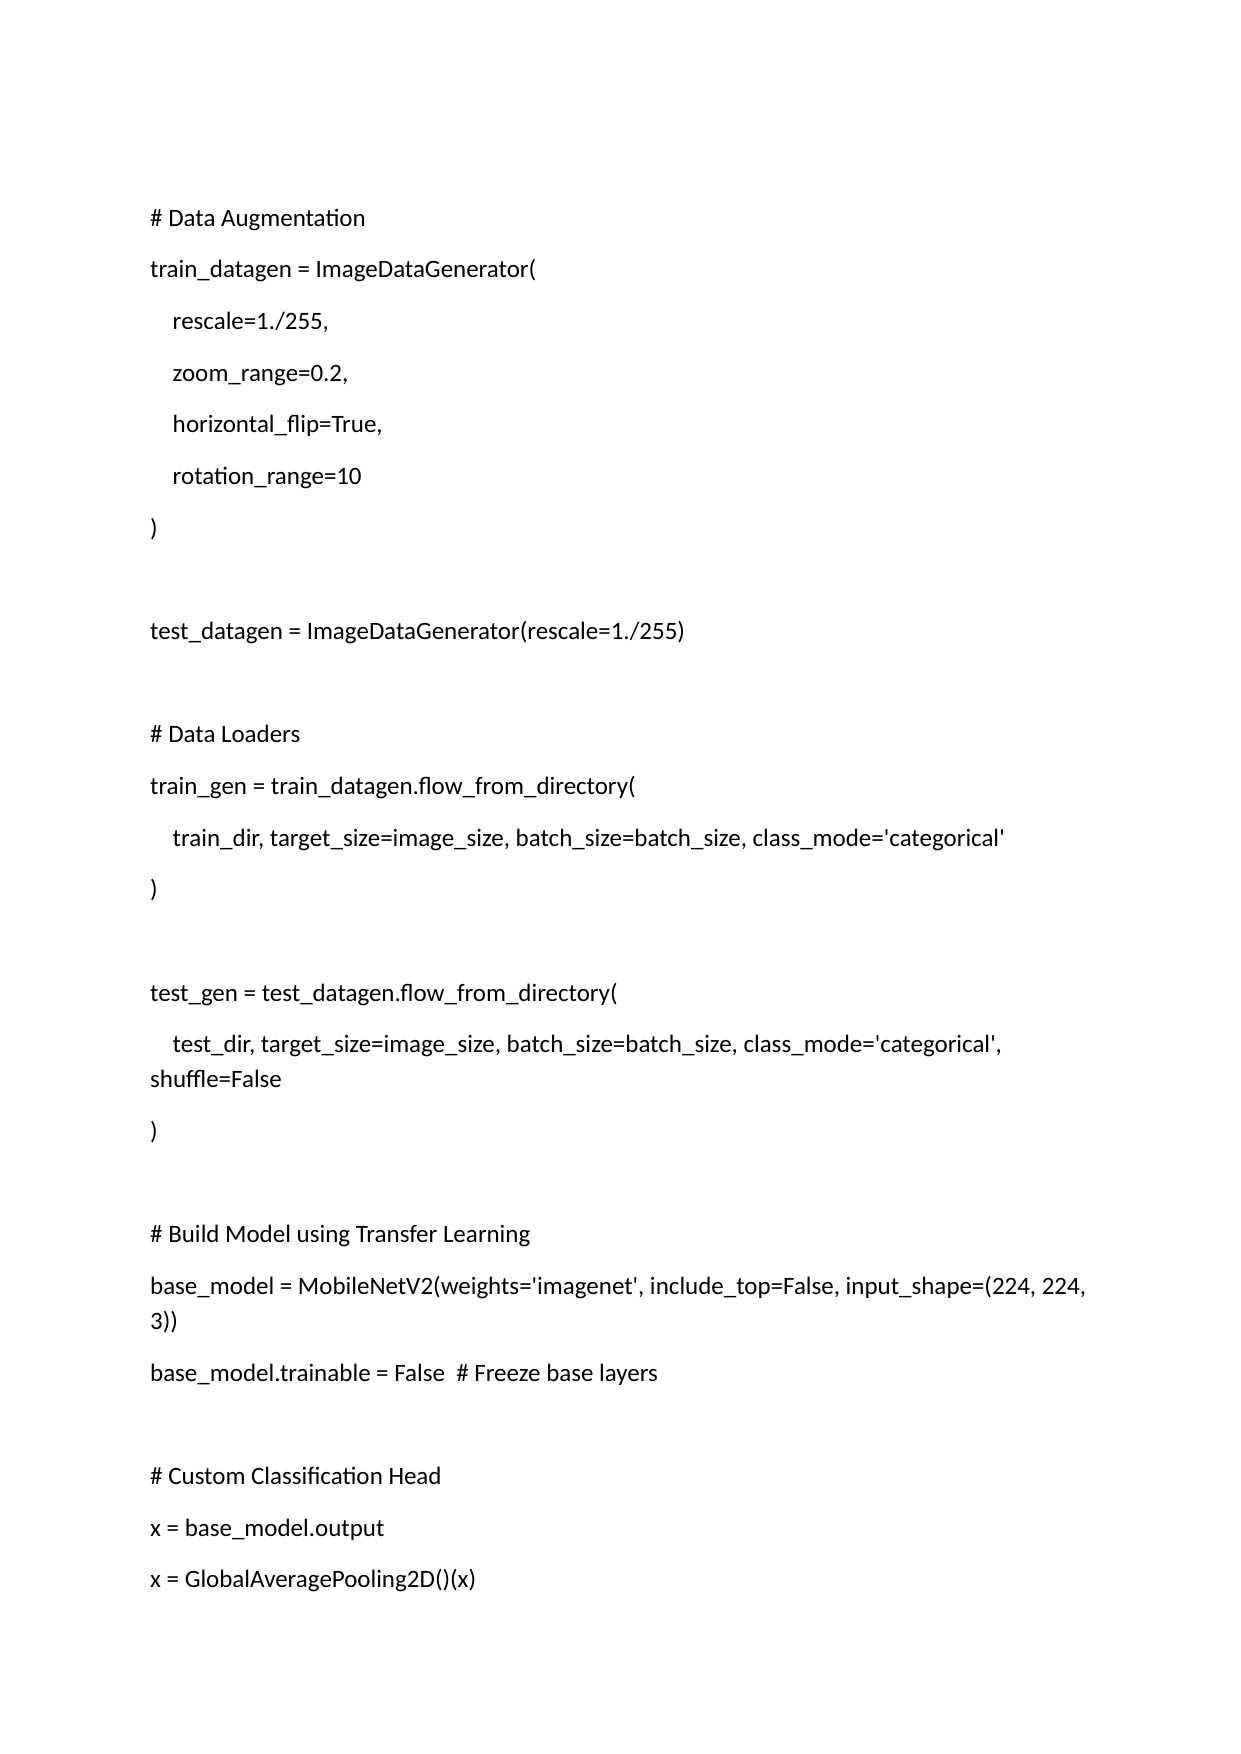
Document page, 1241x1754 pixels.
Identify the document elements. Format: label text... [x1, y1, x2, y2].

text # Data Loaders [150, 718, 1090, 749]
text rotation_range=10 [150, 460, 1090, 491]
text # Custom Classification Head [150, 1460, 1090, 1491]
text # Data Augmentation [150, 202, 1090, 232]
text ) [150, 512, 1090, 542]
text rescale=1./255, [150, 305, 1090, 336]
text base_model.trainable = False # Freeze base layers [150, 1357, 1090, 1387]
text train_dir, target_size=image_size, batch_size=batch_size, class_mode='categorical' [150, 822, 1090, 852]
text horizontal_flip=True, [150, 408, 1090, 439]
text x = GlobalAveragePooling2D()(x) [150, 1563, 1090, 1594]
text # Build Model using Transfer Learning [150, 1218, 1090, 1249]
text ) [150, 873, 1090, 904]
text test_datagen = ImageDataGenerator(rescale=1./255) [150, 615, 1090, 646]
text x = base_model.output [150, 1512, 1090, 1542]
text ) [150, 1115, 1090, 1146]
text test_gen = test_datagen.flow_from_directory( [150, 977, 1090, 1007]
text test_dir, target_size=image_size, batch_size=batch_size, class_mode='categorical', shuffle=False [150, 1028, 1090, 1094]
text zoom_range=0.2, [150, 357, 1090, 387]
text train_gen = train_datagen.flow_from_directory( [150, 770, 1090, 801]
text base_model = MobileNetV2(weights='imagenet', include_top=False, input_shape=(224, 224, 3)) [150, 1270, 1090, 1336]
text train_datagen = ImageDataGenerator( [150, 253, 1090, 284]
